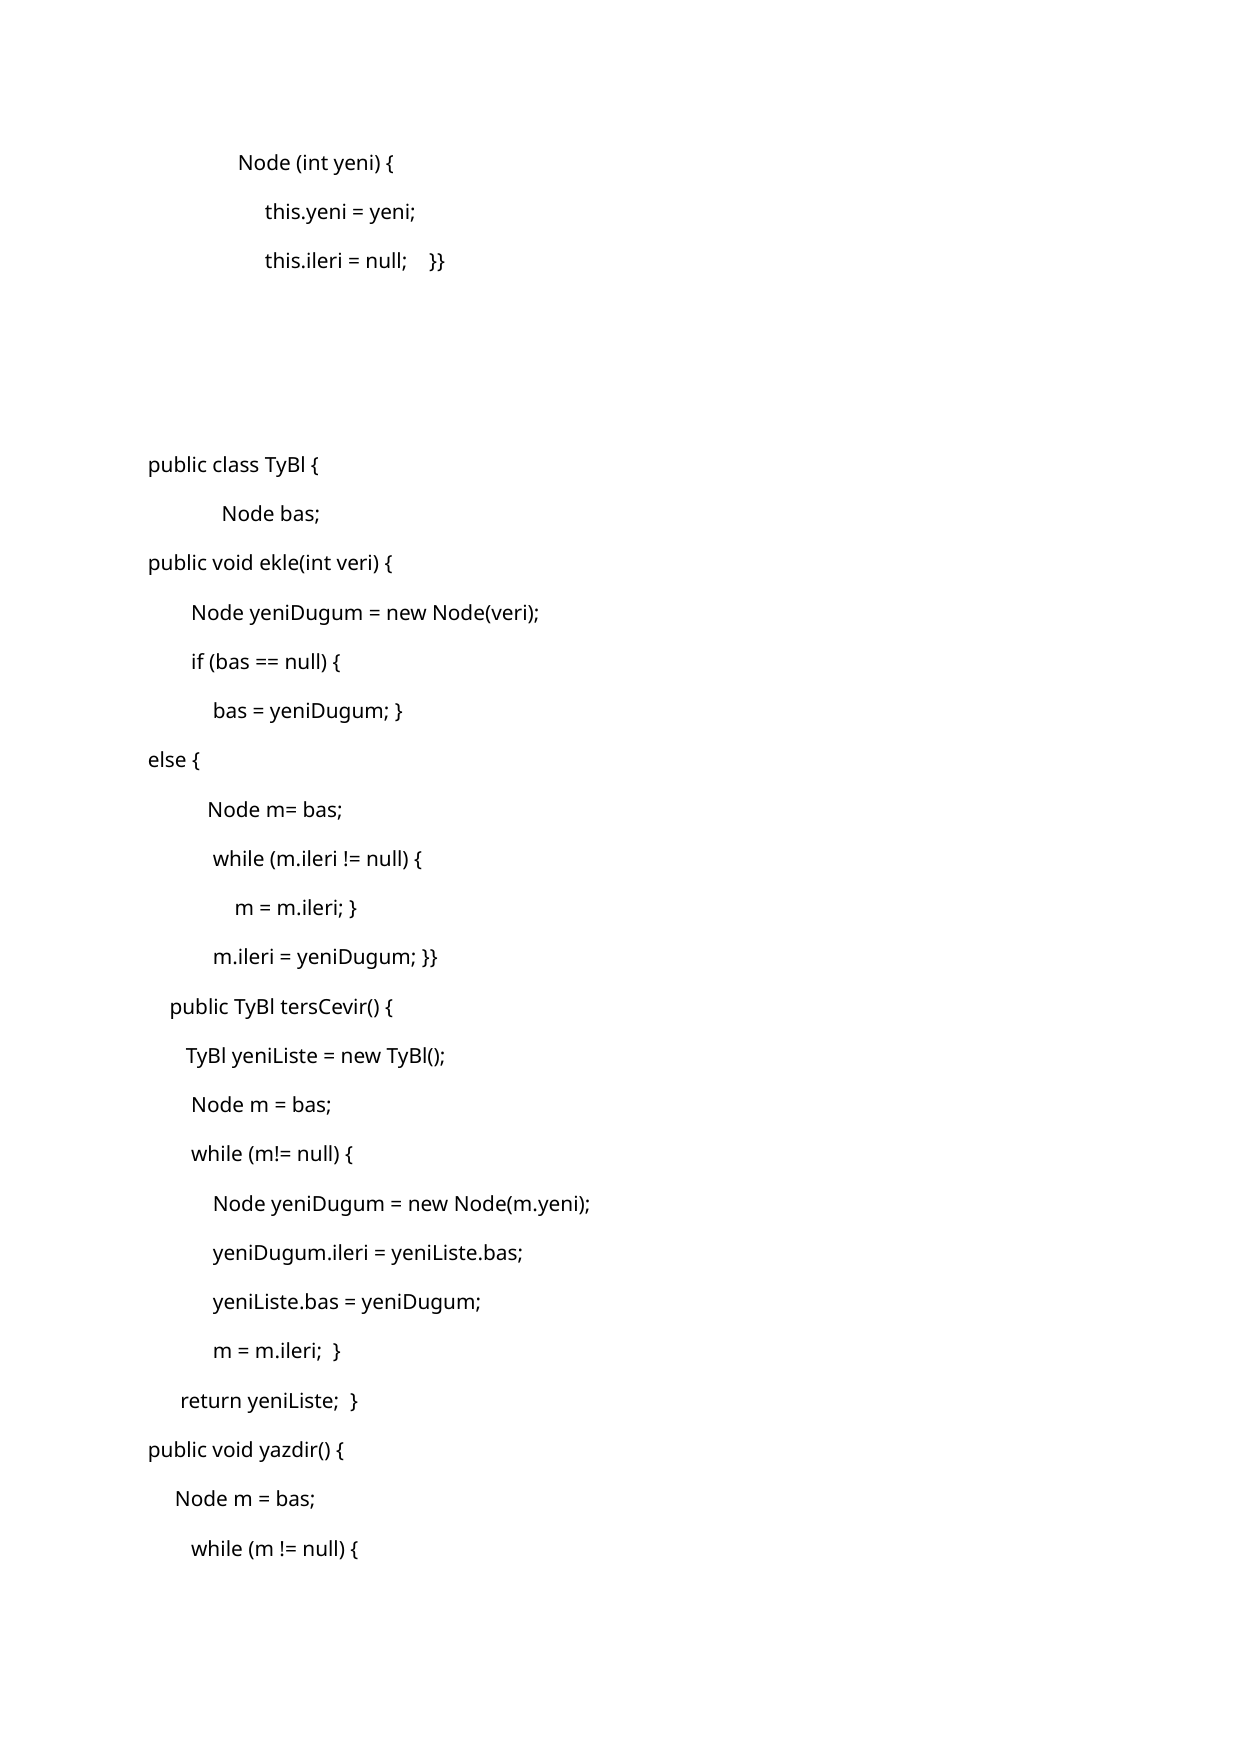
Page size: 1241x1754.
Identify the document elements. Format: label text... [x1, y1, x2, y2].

text public class TyBl { [148, 450, 1093, 478]
text Node yeniDugum = new Node(veri); [148, 598, 1093, 626]
text public TyBl tersCevir() { [148, 992, 1093, 1020]
text m = m.ileri; } [148, 893, 1093, 922]
text while (m.ileri != null) { [148, 844, 1093, 872]
text TyBl yeniListe = new TyBl(); [148, 1041, 1093, 1069]
text m.ileri = yeniDugum; }} [148, 942, 1093, 971]
text bas = yeniDugum; } [148, 696, 1093, 724]
text Node bas; [148, 499, 1093, 527]
text Node m = bas; [148, 1484, 1093, 1513]
text if (bas == null) { [148, 647, 1093, 675]
text public void yazdir() { [148, 1435, 1093, 1464]
text Node m= bas; [148, 795, 1093, 823]
text Node m = bas; [148, 1090, 1093, 1119]
text else { [148, 745, 1093, 774]
text return yeniListe; } [148, 1386, 1093, 1414]
text this.ileri = null; }} [148, 246, 1093, 274]
text while (m!= null) { [148, 1139, 1093, 1168]
text Node (int yeni) { [148, 148, 1093, 176]
text public void ekle(int veri) { [148, 548, 1093, 577]
text while (m != null) { [148, 1534, 1093, 1562]
text m = m.ileri; } [148, 1337, 1093, 1365]
text yeniDugum.ileri = yeniListe.bas; [148, 1238, 1093, 1267]
text this.yeni = yeni; [148, 197, 1093, 225]
text Node yeniDugum = new Node(m.yeni); [148, 1189, 1093, 1217]
text yeniListe.bas = yeniDugum; [148, 1287, 1093, 1316]
